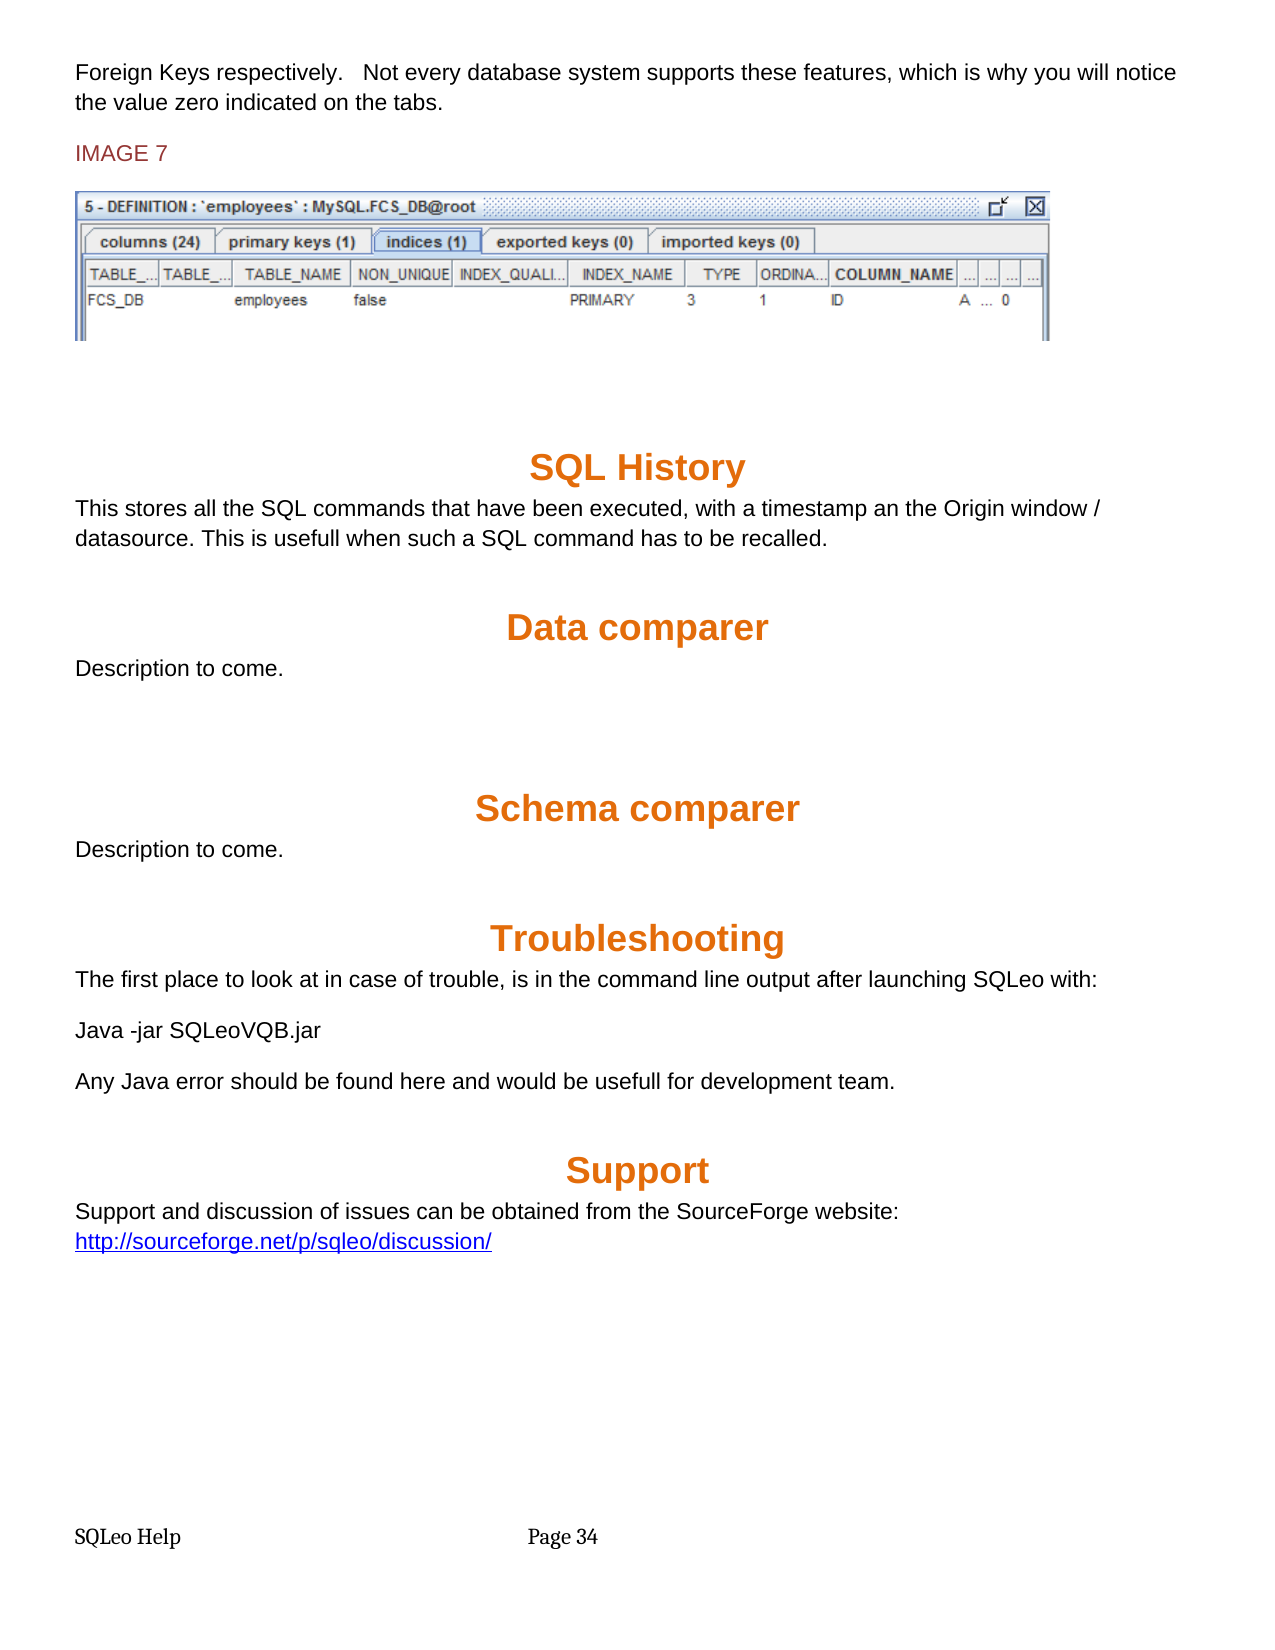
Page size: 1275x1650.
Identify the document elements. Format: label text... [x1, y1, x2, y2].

text This stores all the SQL commands that have been executed, with a timestamp an the Origin window / datasource. This is usefull when such a SQL command has to be recalled. [75, 495, 1200, 552]
text Support and discussion of issues can be obtained from the SourceForge website: http://sourceforge.net/p/sqleo/discussion/ [75, 1198, 1200, 1254]
text Description to come. [75, 655, 1200, 681]
text Any Java error should be found here and would be usefull for development team. [75, 1068, 1200, 1094]
subtitle Schema comparer [75, 786, 1200, 829]
picture [75, 191, 1050, 341]
text Description to come. [75, 836, 1200, 862]
text Java -jar SQLeoVQB.jar [75, 1017, 1200, 1043]
subtitle SQL History [75, 446, 1200, 489]
subtitle Support [75, 1148, 1200, 1191]
text IMAGE 7 [75, 140, 1200, 167]
text The first place to look at in case of trouble, is in the command line output after launching SQLeo with: [75, 966, 1200, 992]
subtitle Data comparer [75, 606, 1200, 649]
subtitle Troubleshooting [75, 916, 1200, 959]
